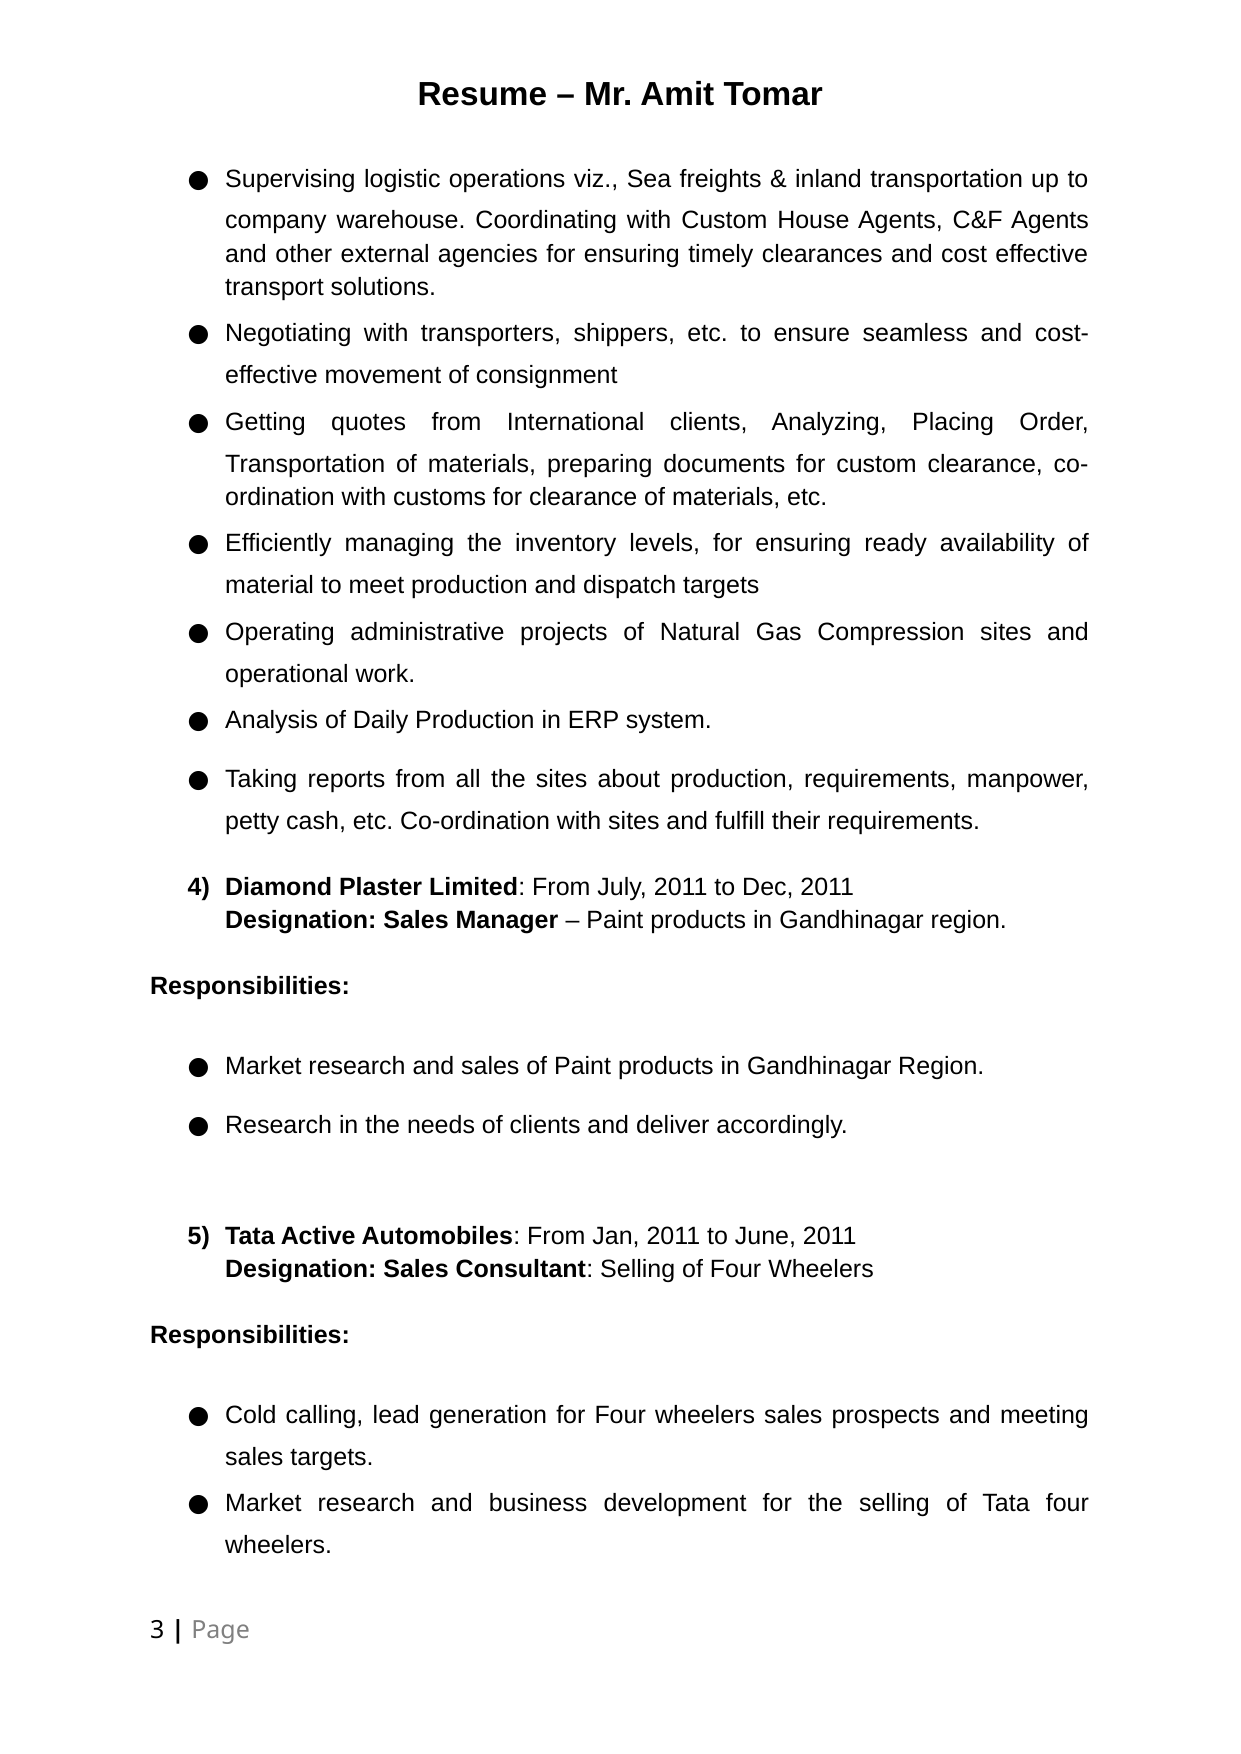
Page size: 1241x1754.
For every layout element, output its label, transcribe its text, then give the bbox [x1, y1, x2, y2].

list Cold calling, lead generation for Four wheelers sales prospects and meeting sales targets. [187, 1386, 1090, 1470]
list Diamond Plaster Limited: From July, 2011 to Dec, 2011 [187, 872, 1090, 901]
list Market research and business development for the selling of Tata four wheelers. [187, 1475, 1090, 1559]
text Designation: Sales Manager – Paint products in Gandhinagar region. [150, 905, 1090, 934]
list Analysis of Daily Production in ERP system. [187, 692, 1090, 743]
list Supervising logistic operations viz., Sea freights & inland transportation up to company warehouse. Coordinating with Custom House Agents, C&F Agents and other external agencies for ensuring timely clearances and cost effective transport solutions. [187, 150, 1090, 300]
list Efficiently managing the inventory levels, for ensuring ready availability of material to meet production and dispatch targets [187, 515, 1090, 599]
text Designation: Sales Consultant: Selling of Four Wheelers [150, 1254, 1090, 1283]
text Responsibilities: [150, 1320, 1090, 1349]
text Responsibilities: [150, 971, 1090, 1000]
list Negotiating with transporters, shippers, etc. to ensure seamless and cost-effective movement of consignment [187, 304, 1090, 389]
list Getting quotes from International clients, Analyzing, Placing Order, Transportation of materials, preparing documents for custom clearance, co-ordination with customs for clearance of materials, etc. [187, 393, 1090, 510]
list Taking reports from all the sites about production, requirements, manpower, petty cash, etc. Co-ordination with sites and fulfill their requirements. [187, 751, 1090, 835]
list Operating administrative projects of Natural Gas Compression sites and operational work. [187, 603, 1090, 687]
list Tata Active Automobiles: From Jan, 2011 to June, 2011 [187, 1221, 1090, 1250]
list Market research and sales of Paint products in Gandhinagar Region. [187, 1037, 1090, 1088]
list Research in the needs of clients and deliver accordingly. [187, 1096, 1090, 1147]
